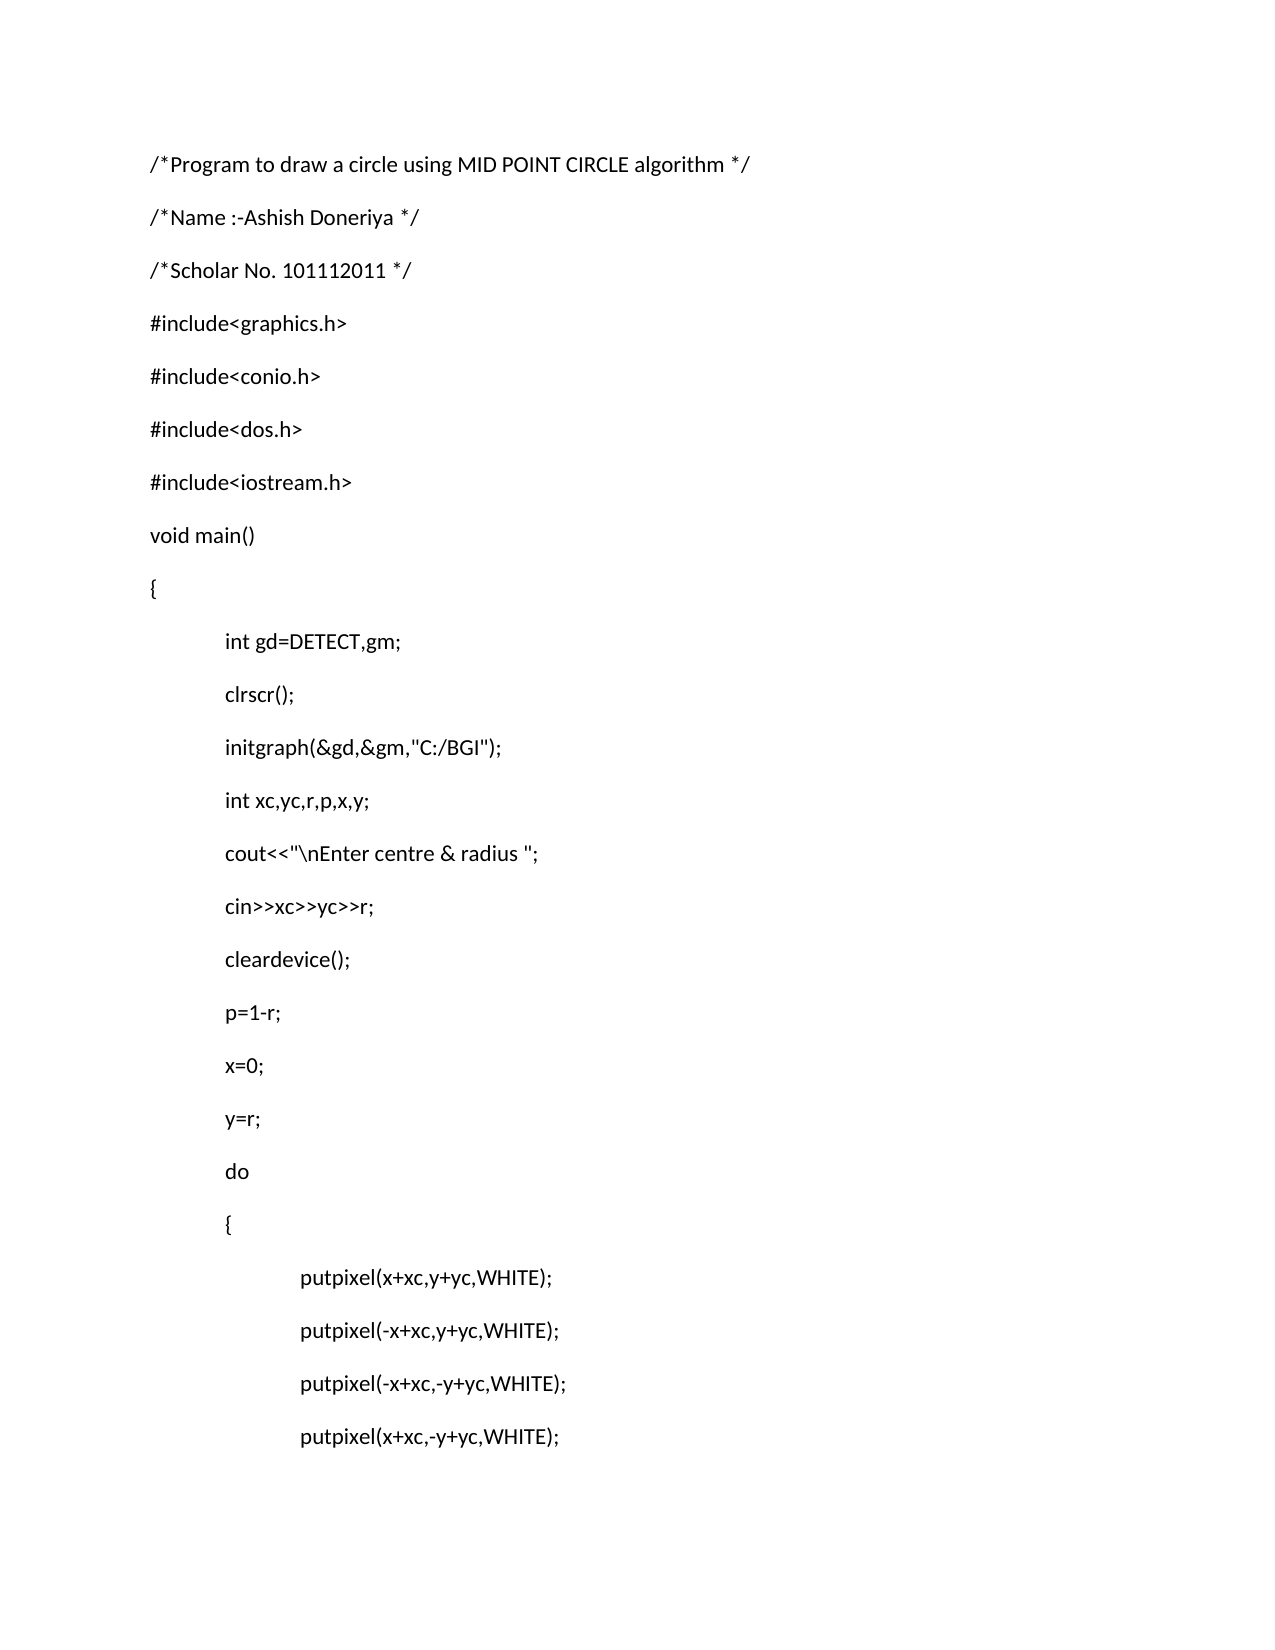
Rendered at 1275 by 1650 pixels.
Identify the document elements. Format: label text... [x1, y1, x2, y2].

text p=1-r; [150, 998, 1125, 1026]
text putpixel(-x+xc,y+yc,WHITE); [150, 1316, 1125, 1344]
text #include<iostream.h> [150, 468, 1125, 496]
text /*Name :-Ashish Doneriya */ [150, 203, 1125, 231]
text do [150, 1157, 1125, 1185]
text x=0; [150, 1051, 1125, 1079]
text { [150, 574, 1125, 602]
text y=r; [150, 1104, 1125, 1132]
text { [150, 1210, 1125, 1238]
text initgraph(&gd,&gm,"C:/BGI"); [150, 733, 1125, 761]
text putpixel(x+xc,-y+yc,WHITE); [150, 1422, 1125, 1451]
text clrscr(); [150, 680, 1125, 708]
text void main() [150, 521, 1125, 549]
text /*Program to draw a circle using MID POINT CIRCLE algorithm */ [150, 150, 1125, 178]
text int xc,yc,r,p,x,y; [150, 786, 1125, 814]
text #include<dos.h> [150, 415, 1125, 443]
text /*Scholar No. 101112011 */ [150, 256, 1125, 284]
text int gd=DETECT,gm; [150, 627, 1125, 655]
text #include<conio.h> [150, 362, 1125, 390]
text cin>>xc>>yc>>r; [150, 892, 1125, 920]
text cout<<"\nEnter centre & radius "; [150, 839, 1125, 867]
text cleardevice(); [150, 945, 1125, 973]
text #include<graphics.h> [150, 309, 1125, 337]
text putpixel(-x+xc,-y+yc,WHITE); [150, 1369, 1125, 1397]
text putpixel(x+xc,y+yc,WHITE); [150, 1263, 1125, 1291]
